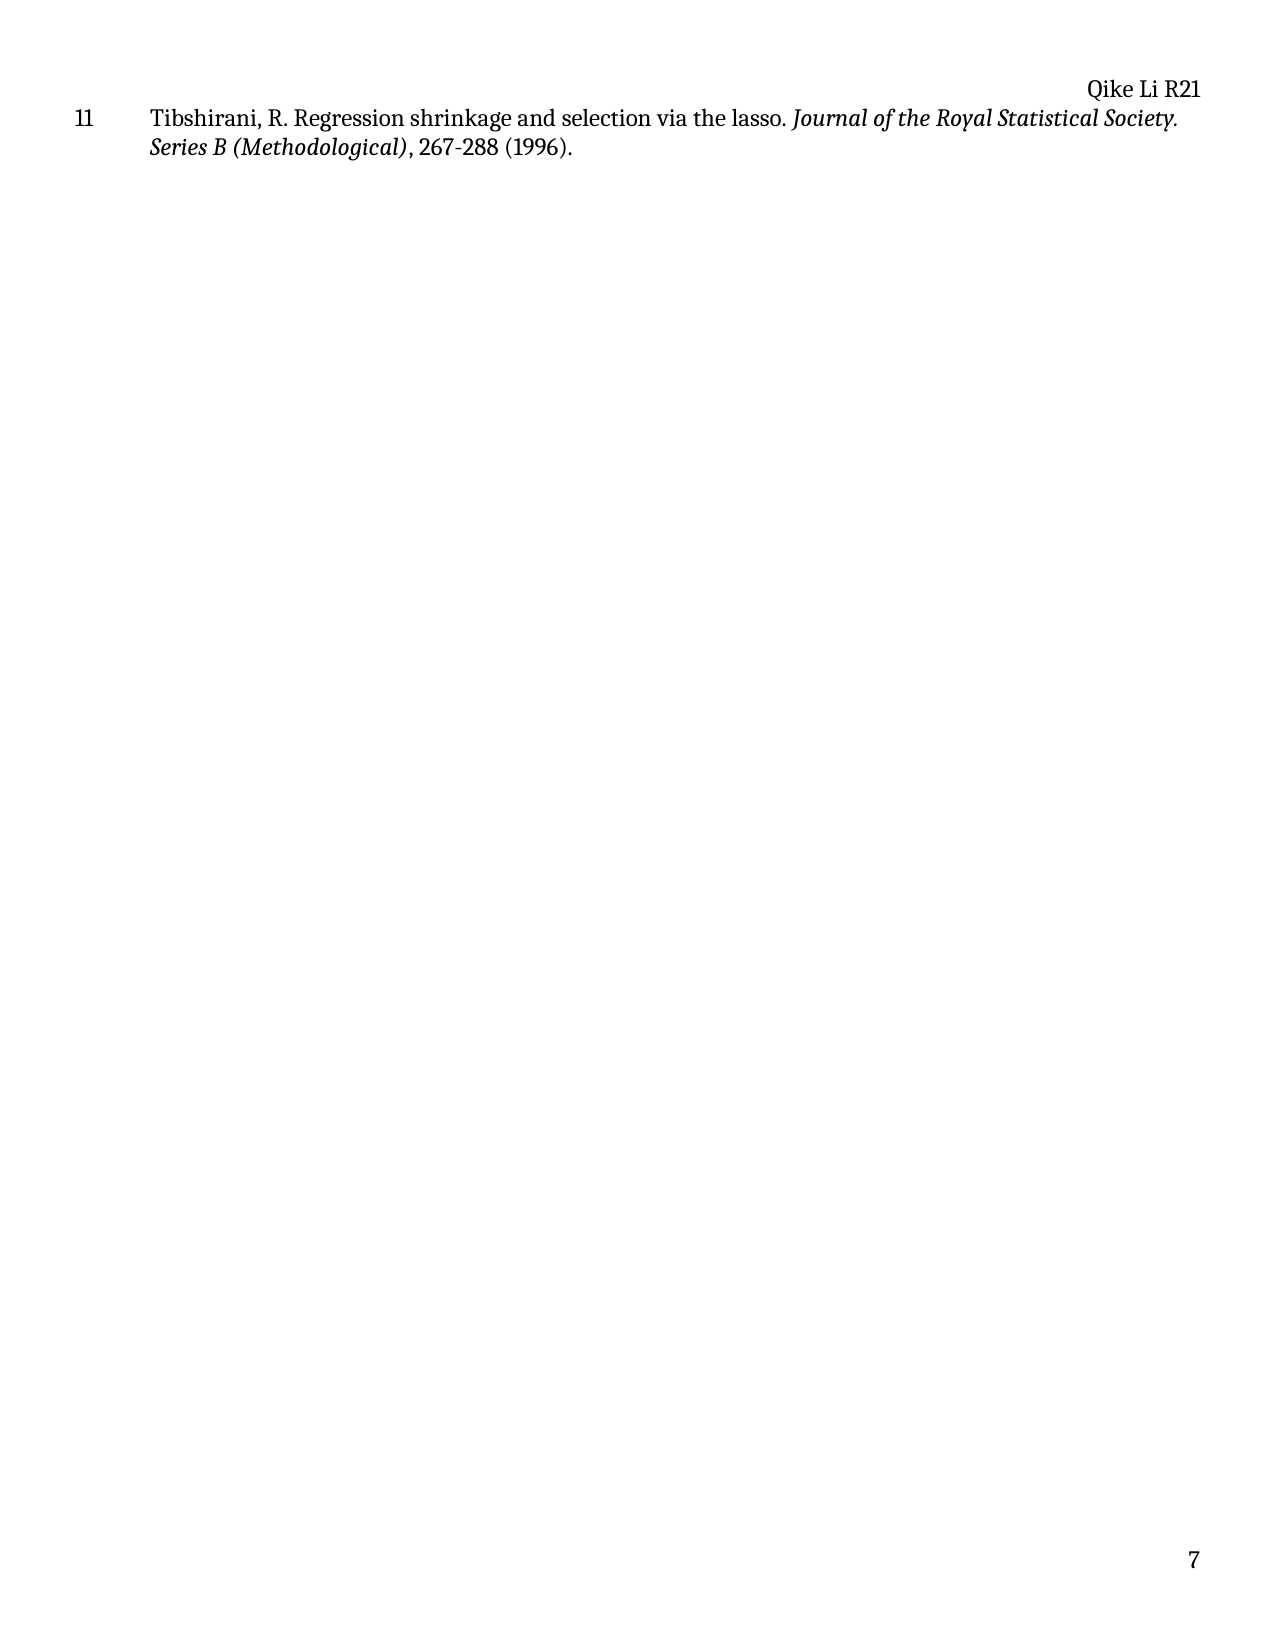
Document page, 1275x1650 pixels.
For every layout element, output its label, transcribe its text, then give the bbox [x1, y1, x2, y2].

text 11 Tibshirani, R. Regression shrinkage and selection via the lasso. Journal of the Royal Statistical Society. Series B (Methodological), 267-288 (1996). [75, 104, 1200, 161]
